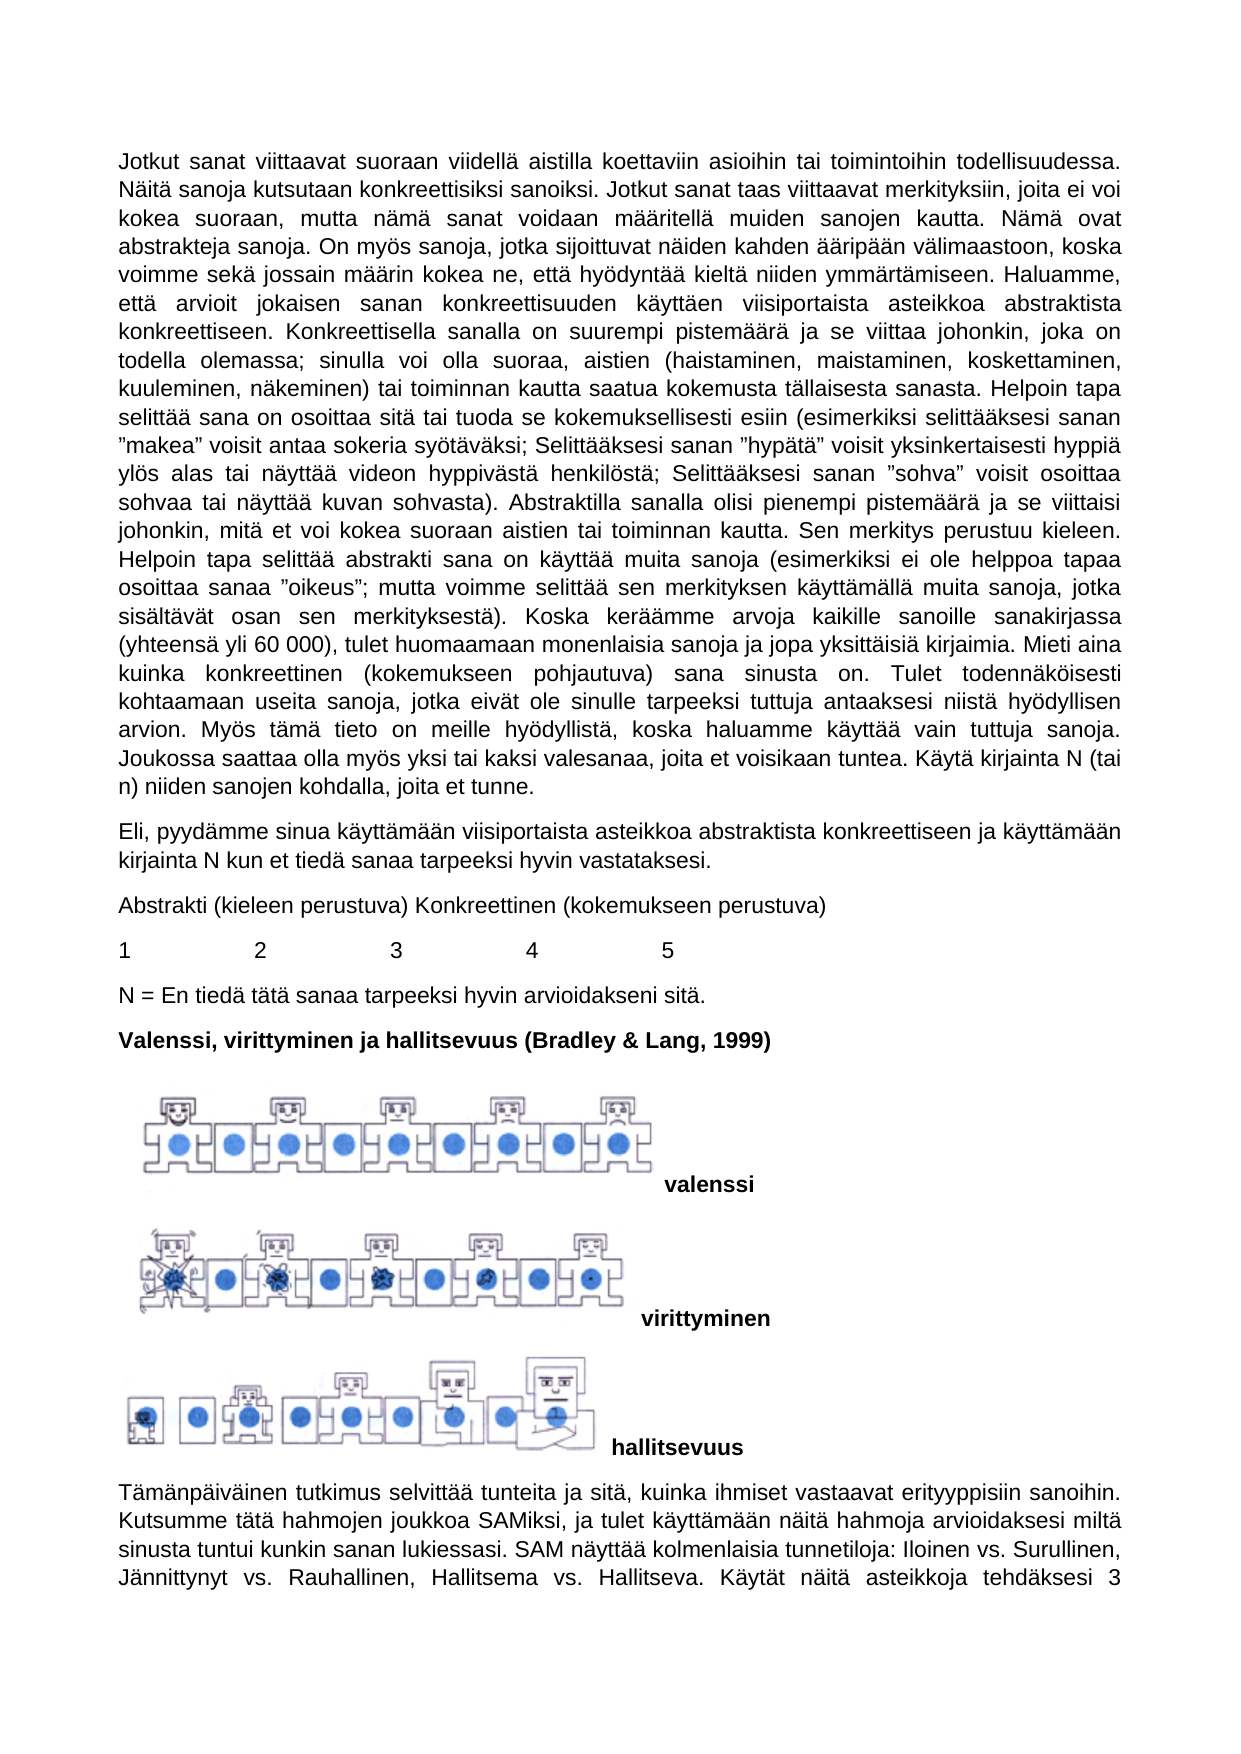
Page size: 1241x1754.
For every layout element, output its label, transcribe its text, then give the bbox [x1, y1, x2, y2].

picture [118, 1072, 665, 1193]
text N = En tiedä tätä sanaa tarpeeksi hyvin arvioidakseni sitä. [118, 982, 1122, 1008]
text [118, 1479, 1122, 1590]
text Abstrakti (kieleen perustuva) Konkreettinen (kokemukseen perustuva) [118, 892, 1122, 918]
text Jotkut sanat viittaavat suoraan viidellä aistilla koettaviin asioihin tai toimintoihin todellisuudessa. Näitä sanoja kutsutaan konkreettisiksi sanoiksi. Jotkut sanat taas viittaavat merkityksiin, joita ei voi kokea suoraan, mutta nämä sanat voidaan määritellä muiden sanojen kautta. Nämä ovat abstrakteja sanoja. On myös sanoja, jotka sijoittuvat näiden kahden ääripään välimaastoon, koska voimme sekä jossain määrin kokea ne, että hyödyntää kieltä niiden ymmärtämiseen. Haluamme, että arvioit jokaisen sanan konkreettisuuden käyttäen viisiportaista asteikkoa abstraktista konkreettiseen. Konkreettisella sanalla on suurempi pistemäärä ja se viittaa johonkin, joka on todella olemassa; sinulla voi olla suoraa, aistien (haistaminen, maistaminen, koskettaminen, kuuleminen, näkeminen) tai toiminnan kautta saatua kokemusta tällaisesta sanasta. Helpoin tapa selittää sana on osoittaa sitä tai tuoda se kokemuksellisesti esiin (esimerkiksi selittääksesi sanan ”makea” voisit antaa sokeria syötäväksi; Selittääksesi sanan ”hypätä” voisit yksinkertaisesti hyppiä ylös alas tai näyttää videon hyppivästä henkilöstä; Selittääksesi sanan ”sohva” voisit osoittaa sohvaa tai näyttää kuvan sohvasta). Abstraktilla sanalla olisi pienempi pistemäärä ja se viittaisi johonkin, mitä et voi kokea suoraan aistien tai toiminnan kautta. Sen merkitys perustuu kieleen. Helpoin tapa selittää abstrakti sana on käyttää muita sanoja (esimerkiksi ei ole helppoa tapaa osoittaa sanaa ”oikeus”; mutta voimme selittää sen merkityksen käyttämällä muita sanoja, jotka sisältävät osan sen merkityksestä). Koska keräämme arvoja kaikille sanoille sanakirjassa (yhteensä yli 60 000), tulet huomaamaan monenlaisia sanoja ja jopa yksittäisiä kirjaimia. Mieti aina kuinka konkreettinen (kokemukseen pohjautuva) sana sinusta on. Tulet todennäköisesti kohtaamaan useita sanoja, jotka eivät ole sinulle tarpeeksi tuttuja antaaksesi niistä hyödyllisen arvion. Myös tämä tieto on meille hyödyllistä, koska haluamme käyttää vain tuttuja sanoja. Joukossa saattaa olla myös yksi tai kaksi valesanaa, joita et voisikaan tuntea. Käytä kirjainta N (tai n) niiden sanojen kohdalla, joita et tunne. [118, 148, 1122, 799]
text Valenssi, virittyminen ja hallitsevuus (Bradley & Lang, 1999) [118, 1027, 1122, 1053]
picture [118, 1350, 612, 1456]
text Eli, pyydämme sinua käyttämään viisiportaista asteikkoa abstraktista konkreettiseen ja käyttämään kirjainta N kun et tiedä sanaa tarpeeksi hyvin vastataksesi. [118, 818, 1122, 873]
text 1 2 3 4 5 [118, 937, 1122, 963]
picture [118, 1215, 641, 1327]
